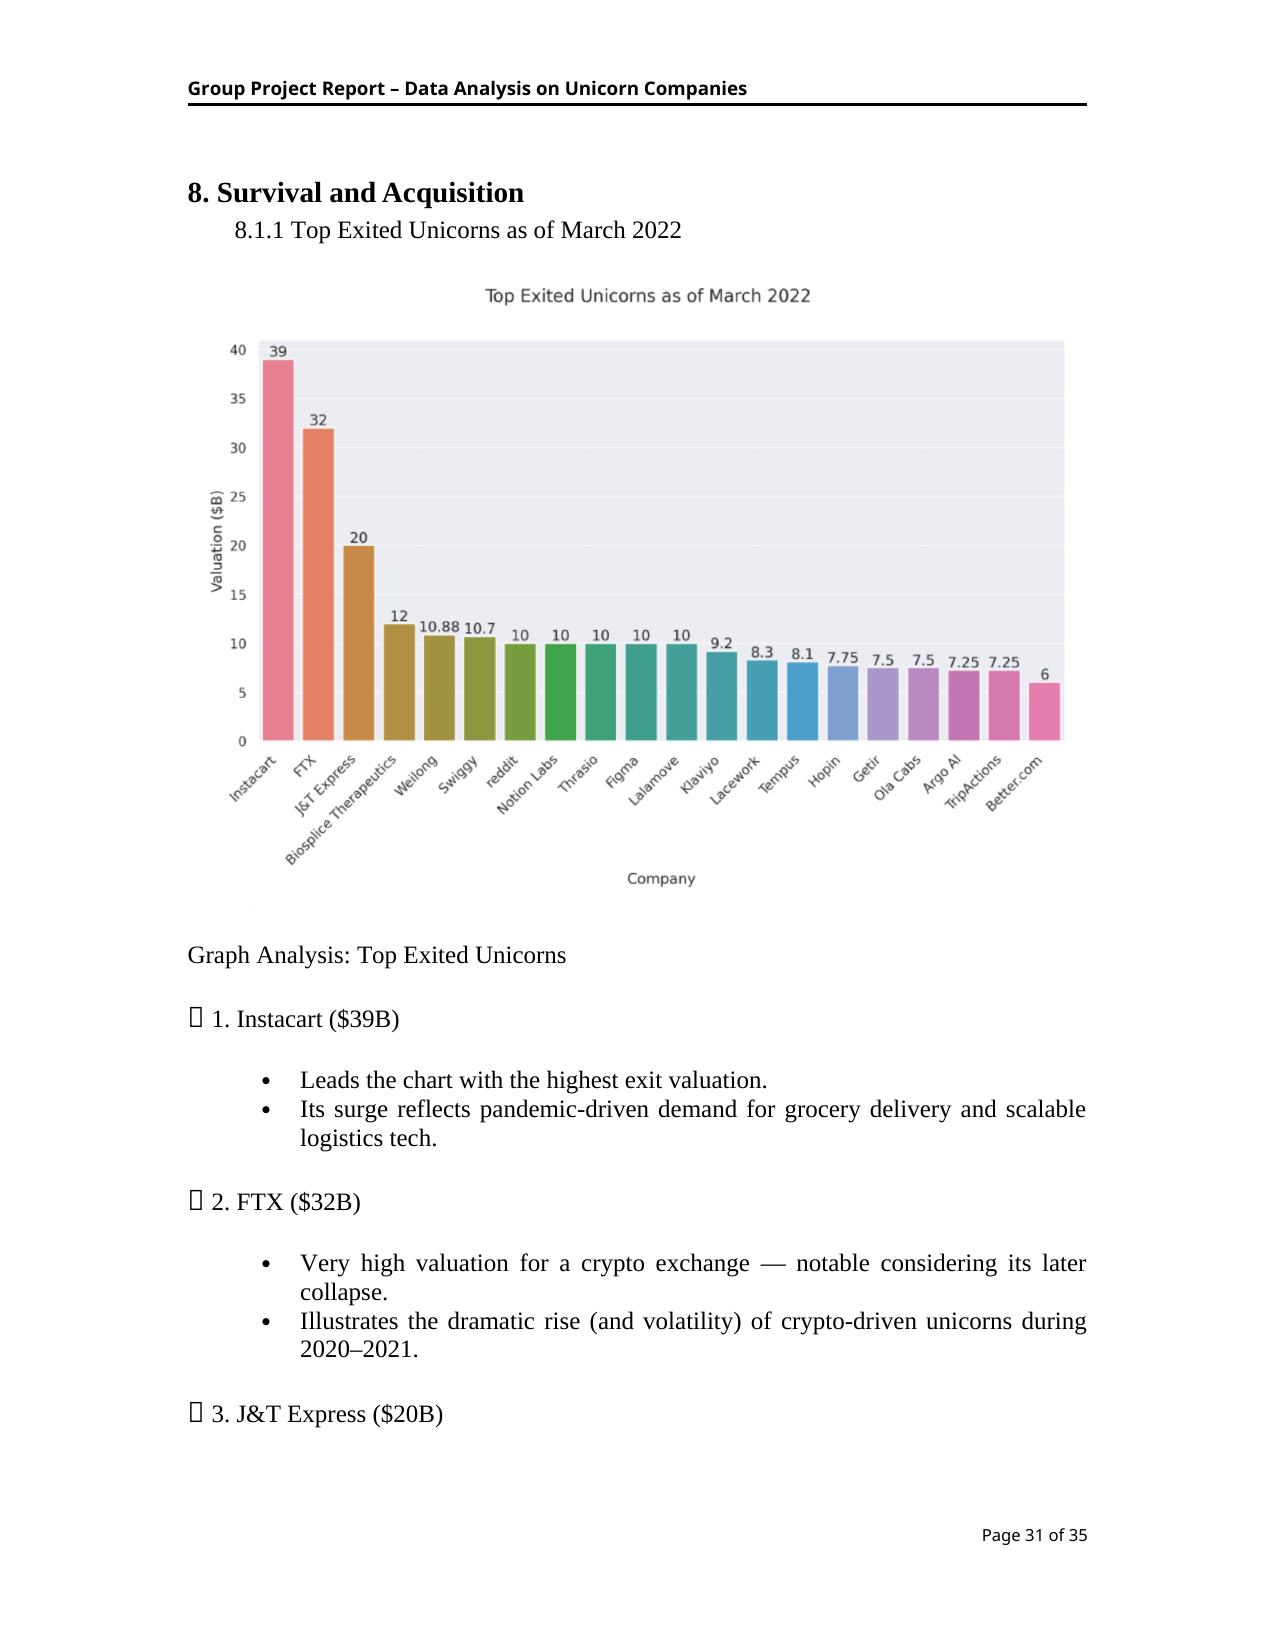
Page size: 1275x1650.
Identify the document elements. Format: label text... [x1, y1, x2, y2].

subtitle 8. Survival and Acquisition [187, 175, 1087, 208]
text 🔹 2. FTX ($32B) [187, 1181, 1087, 1219]
text 🔹 1. Instacart ($39B) [187, 998, 1087, 1036]
text Graph Analysis: Top Exited Unicorns [187, 940, 1087, 969]
text 8.1.1 Top Exited Unicorns as of March 2022 [234, 215, 1087, 243]
list Leads the chart with the highest exit valuation. [262, 1065, 1087, 1094]
list Its surge reflects pandemic-driven demand for grocery delivery and scalable logistics tech. [262, 1094, 1087, 1152]
list Very high valuation for a crypto exchange — notable considering its later collapse. [262, 1248, 1087, 1306]
text 🔹 3. J&T Express ($20B) [187, 1392, 1087, 1431]
list Illustrates the dramatic rise (and volatility) of crypto-driven unicorns during 2020–2021. [262, 1306, 1087, 1363]
picture [187, 272, 1088, 911]
